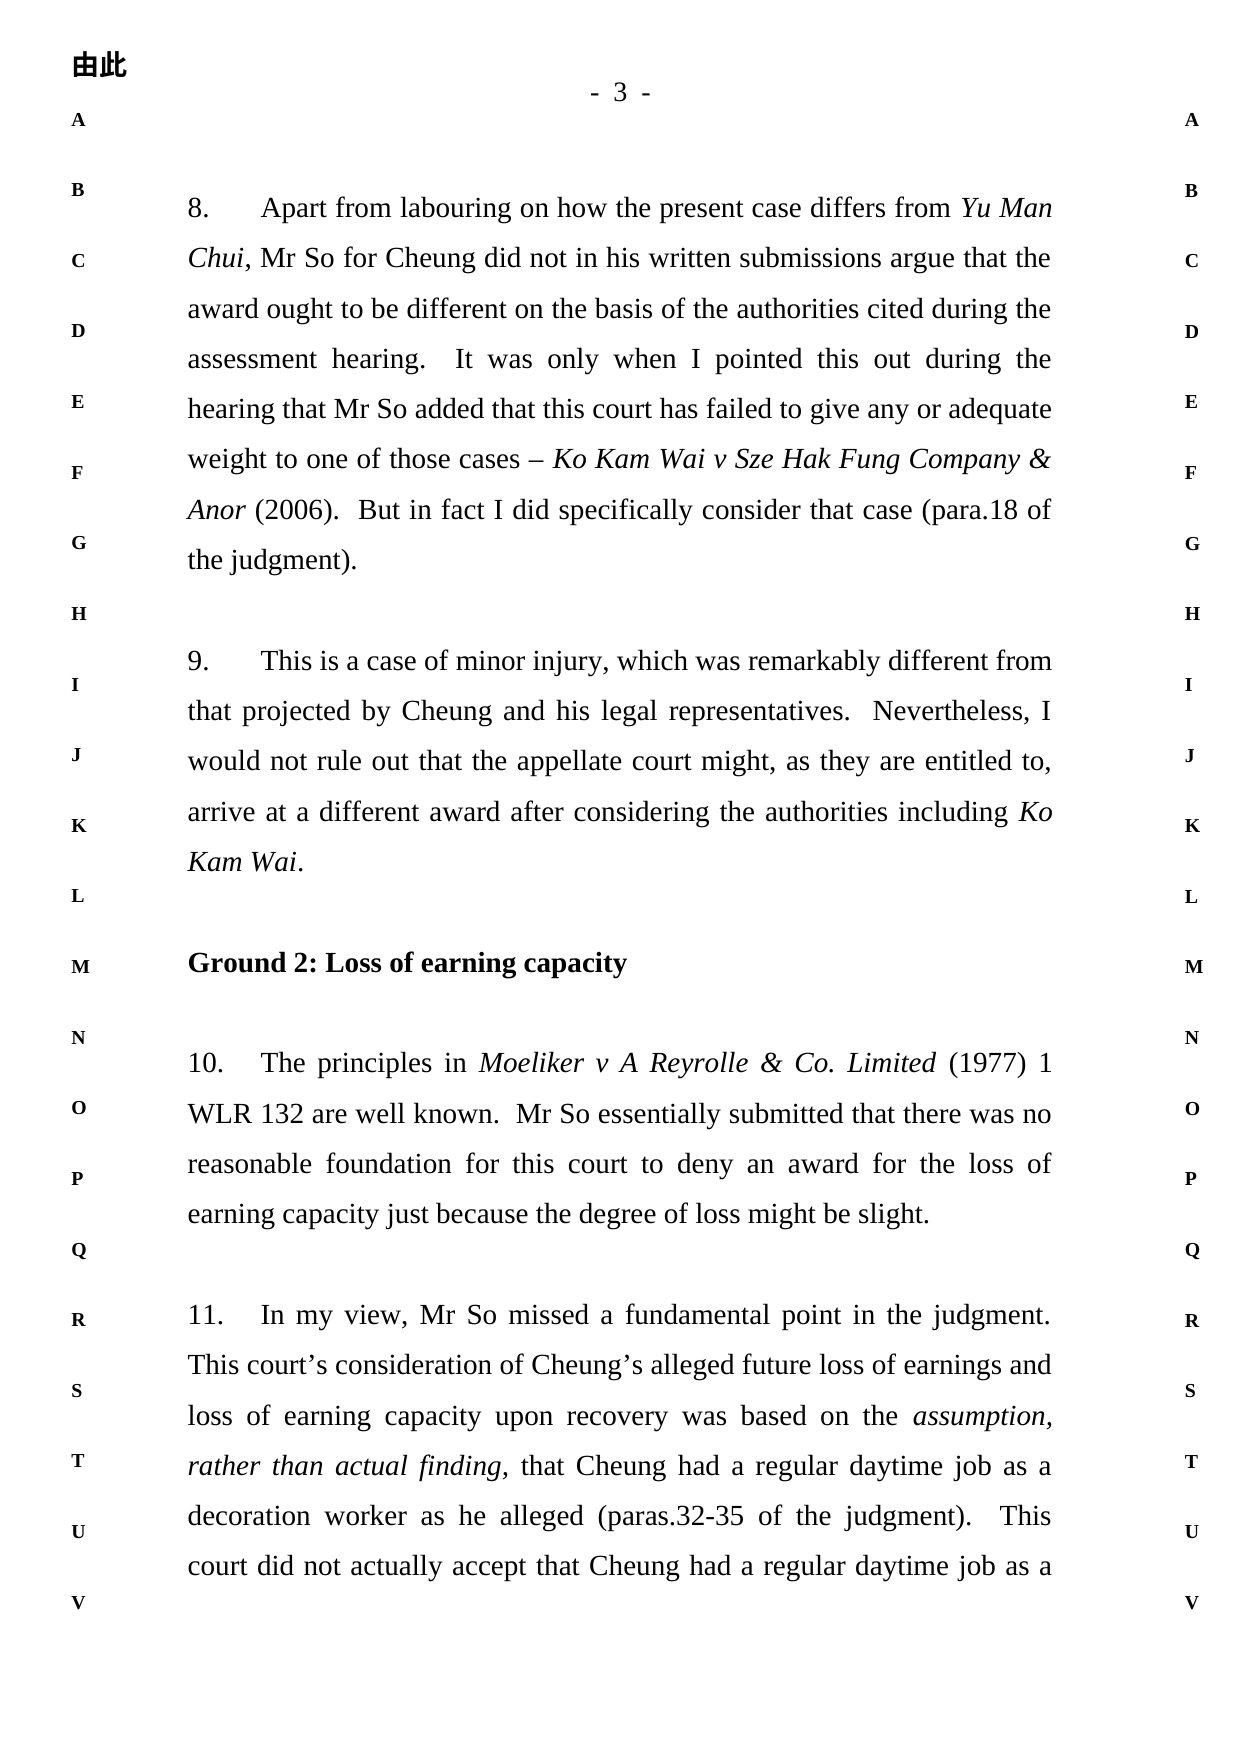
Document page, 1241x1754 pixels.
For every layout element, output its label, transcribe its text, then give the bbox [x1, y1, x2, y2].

list This is a case of minor injury, which was remarkably different from that projected by Cheung and his legal representatives. Nevertheless, I would not rule out that the appellate court might, as they are entitled to, arrive at a different award after considering the authorities including Ko Kam Wai. [187, 643, 1053, 878]
text Ground 2: Loss of earning capacity [187, 945, 1053, 978]
list The principles in Moeliker v A Reyrolle & Co. Limited (1977) 1 WLR 132 are well known. Mr So essentially submitted that there was no reasonable foundation for this court to deny an award for the loss of earning capacity just because the degree of loss might be slight. [187, 1045, 1053, 1230]
list Apart from labouring on how the present case differs from Yu Man Chui, Mr So for Cheung did not in his written submissions argue that the award ought to be different on the basis of the authorities cited during the assessment hearing. It was only when I pointed this out during the hearing that Mr So added that this court has failed to give any or adequate weight to one of those cases – Ko Kam Wai v Sze Hak Fung Company & Anor (2006). But in fact I did specifically consider that case (para.18 of the judgment). [187, 190, 1053, 576]
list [187, 1297, 1053, 1582]
